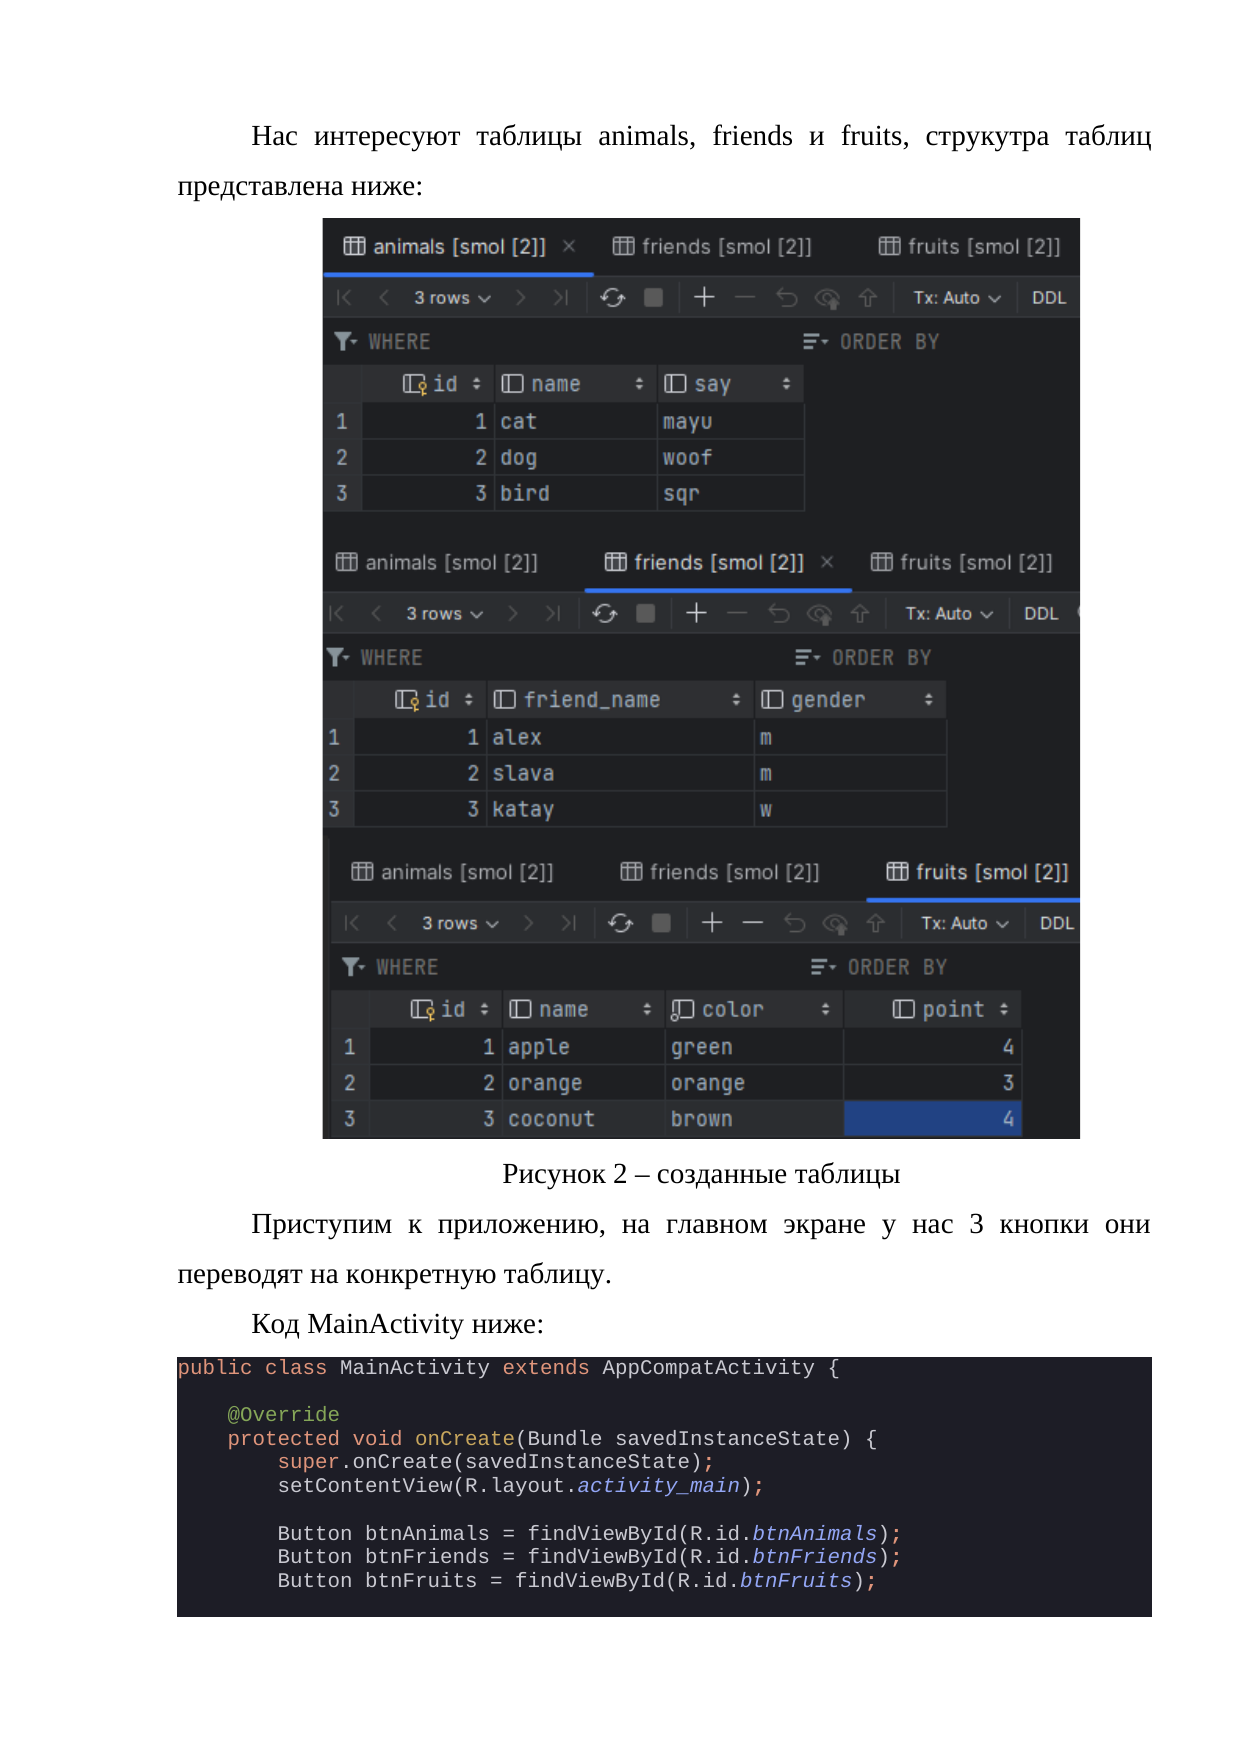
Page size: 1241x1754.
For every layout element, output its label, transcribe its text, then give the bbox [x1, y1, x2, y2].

text Приступим к приложению, на главном экране у нас 3 кнопки они переводят на конкретную таблицу. [177, 1206, 1152, 1290]
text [177, 1357, 1152, 1617]
text Нас интересуют таблицы animals, friends и fruits, струкутра таблиц представлена ниже: [177, 118, 1152, 202]
text Код MainActivity ниже: [177, 1307, 1152, 1340]
text Рисунок 2 – созданные таблицы [177, 1156, 1152, 1189]
picture [322, 218, 1081, 1139]
